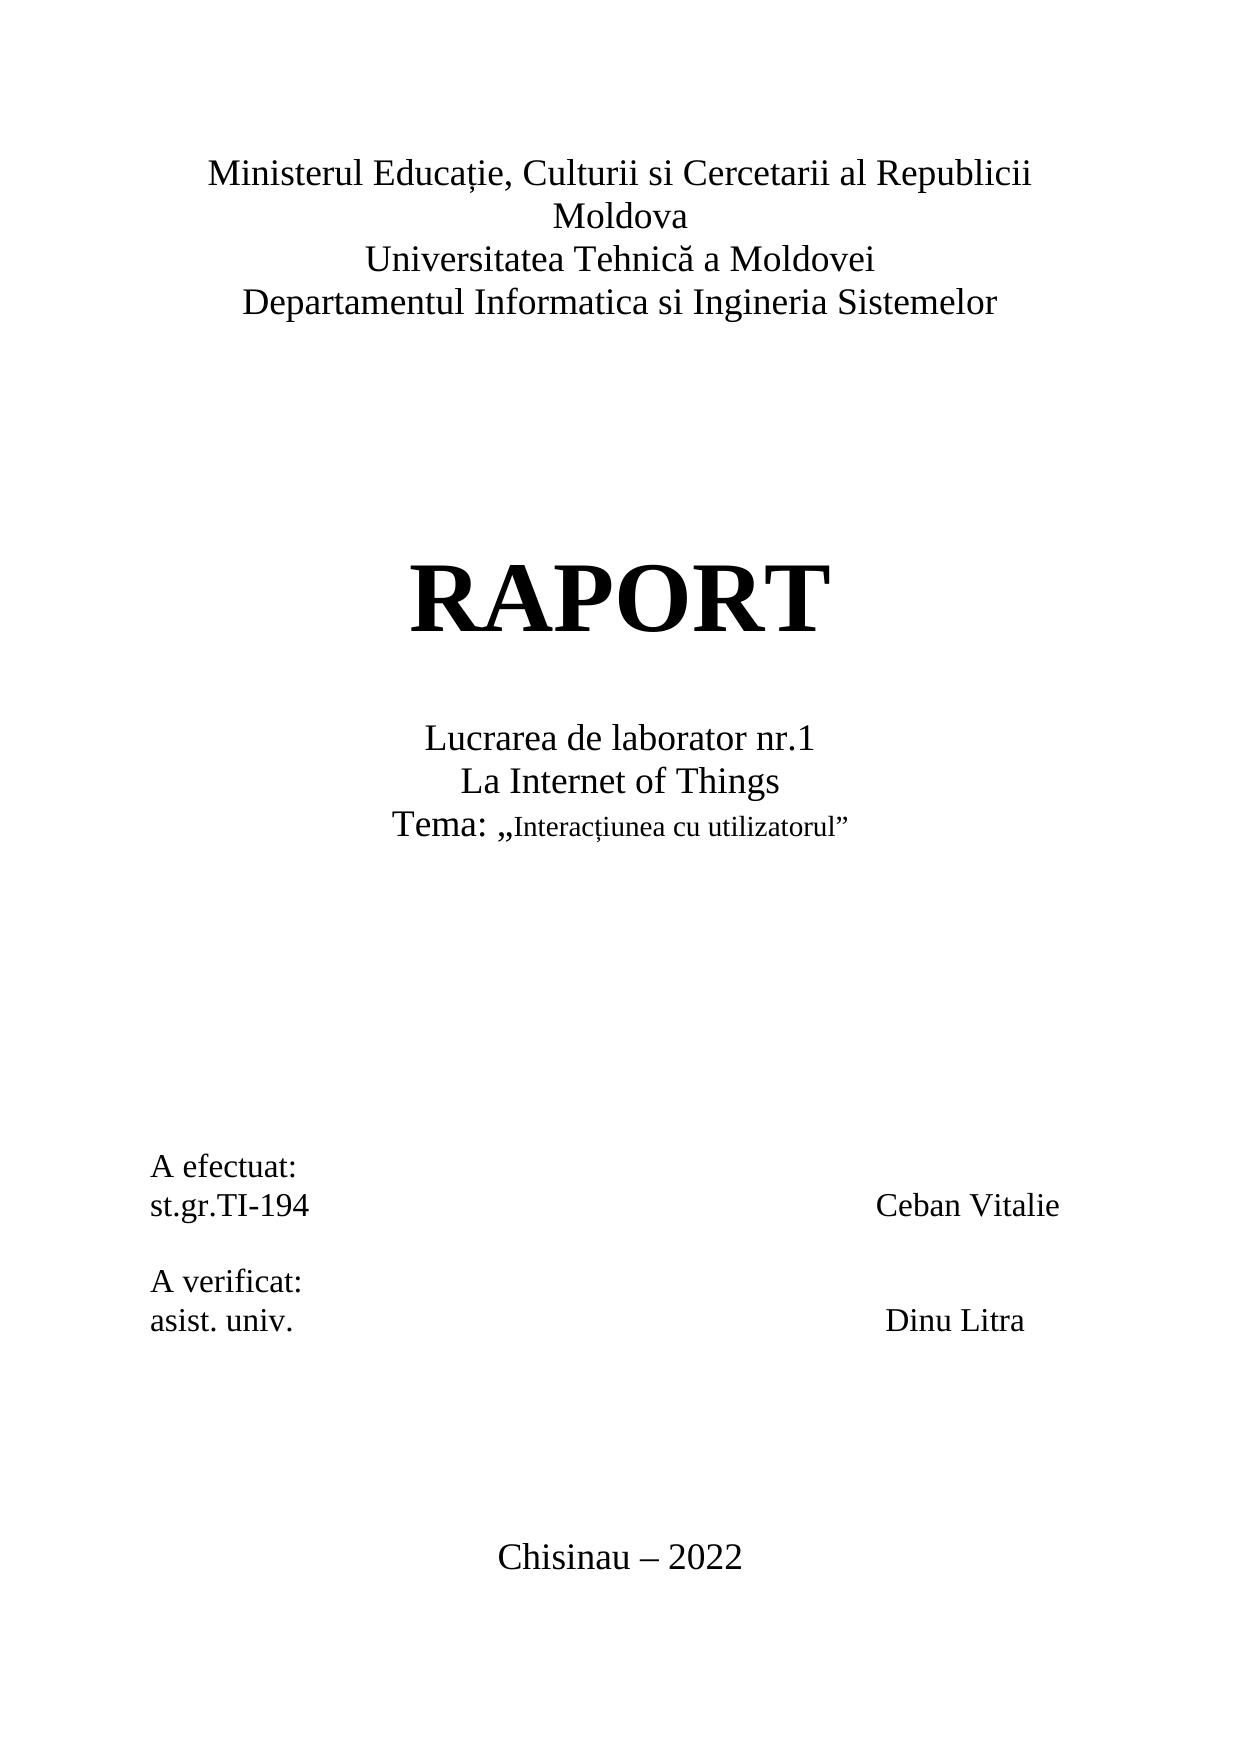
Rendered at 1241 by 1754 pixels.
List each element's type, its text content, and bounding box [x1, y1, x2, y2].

text Lucrarea de laborator nr.1 [150, 715, 1090, 758]
text st.gr.TI-194 Ceban Vitalie [150, 1185, 1090, 1223]
text La Internet of Things [150, 758, 1090, 802]
text Chisinau – 2022 [150, 1535, 1090, 1578]
text A efectuat: [150, 1147, 1090, 1185]
text RAPORT [150, 538, 1090, 653]
text asist. univ. Dinu Litra [150, 1300, 1090, 1338]
text Departamentul Informatica si Ingineria Sistemelor [150, 279, 1090, 322]
text Tema: „Interacțiunea cu utilizatorul” [150, 802, 1090, 845]
text Universitatea Tehnică a Moldovei [150, 236, 1090, 279]
text A verificat: [150, 1262, 1090, 1300]
text Ministerul Educație, Culturii si Cercetarii al Republicii Moldova [150, 150, 1090, 236]
